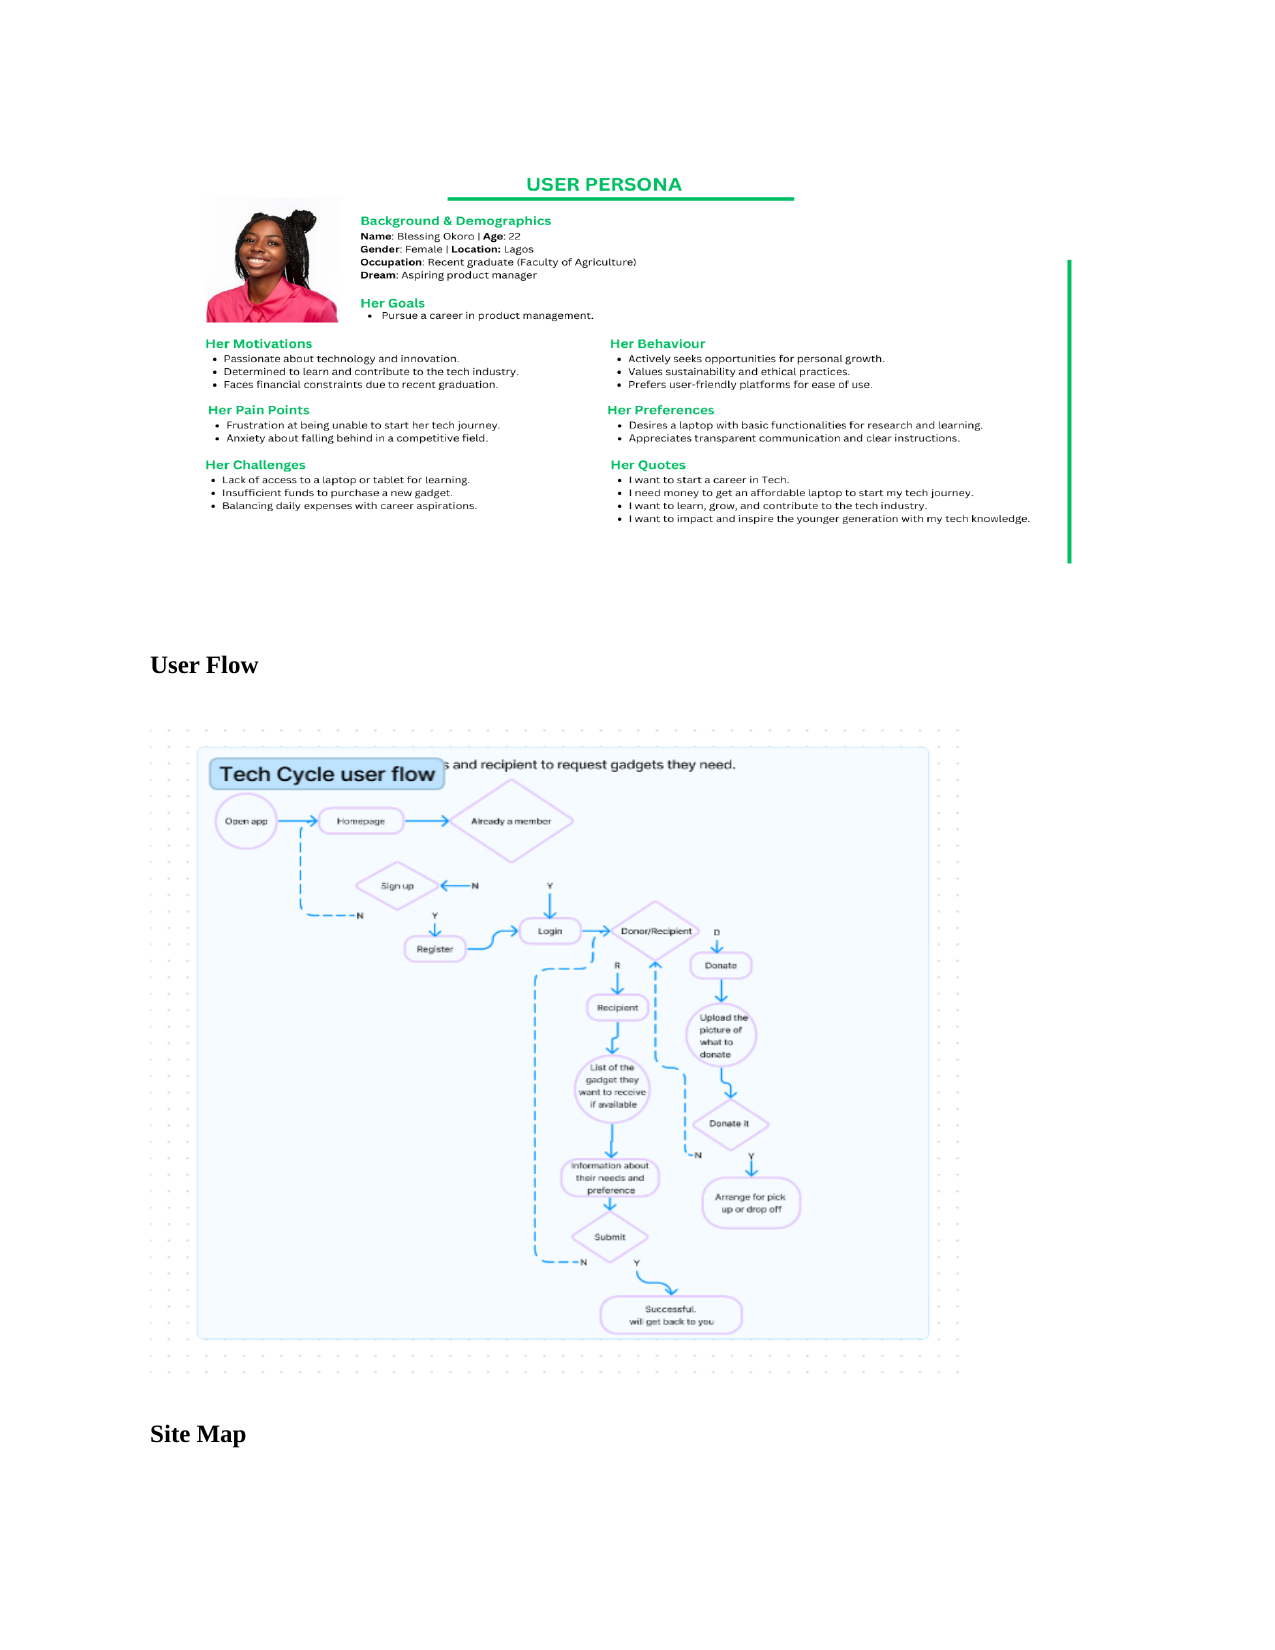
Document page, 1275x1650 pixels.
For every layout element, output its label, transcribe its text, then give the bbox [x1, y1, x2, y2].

picture [150, 150, 1125, 630]
text Site Map [150, 1419, 1125, 1448]
picture [150, 724, 970, 1374]
text User Flow [150, 650, 1125, 679]
